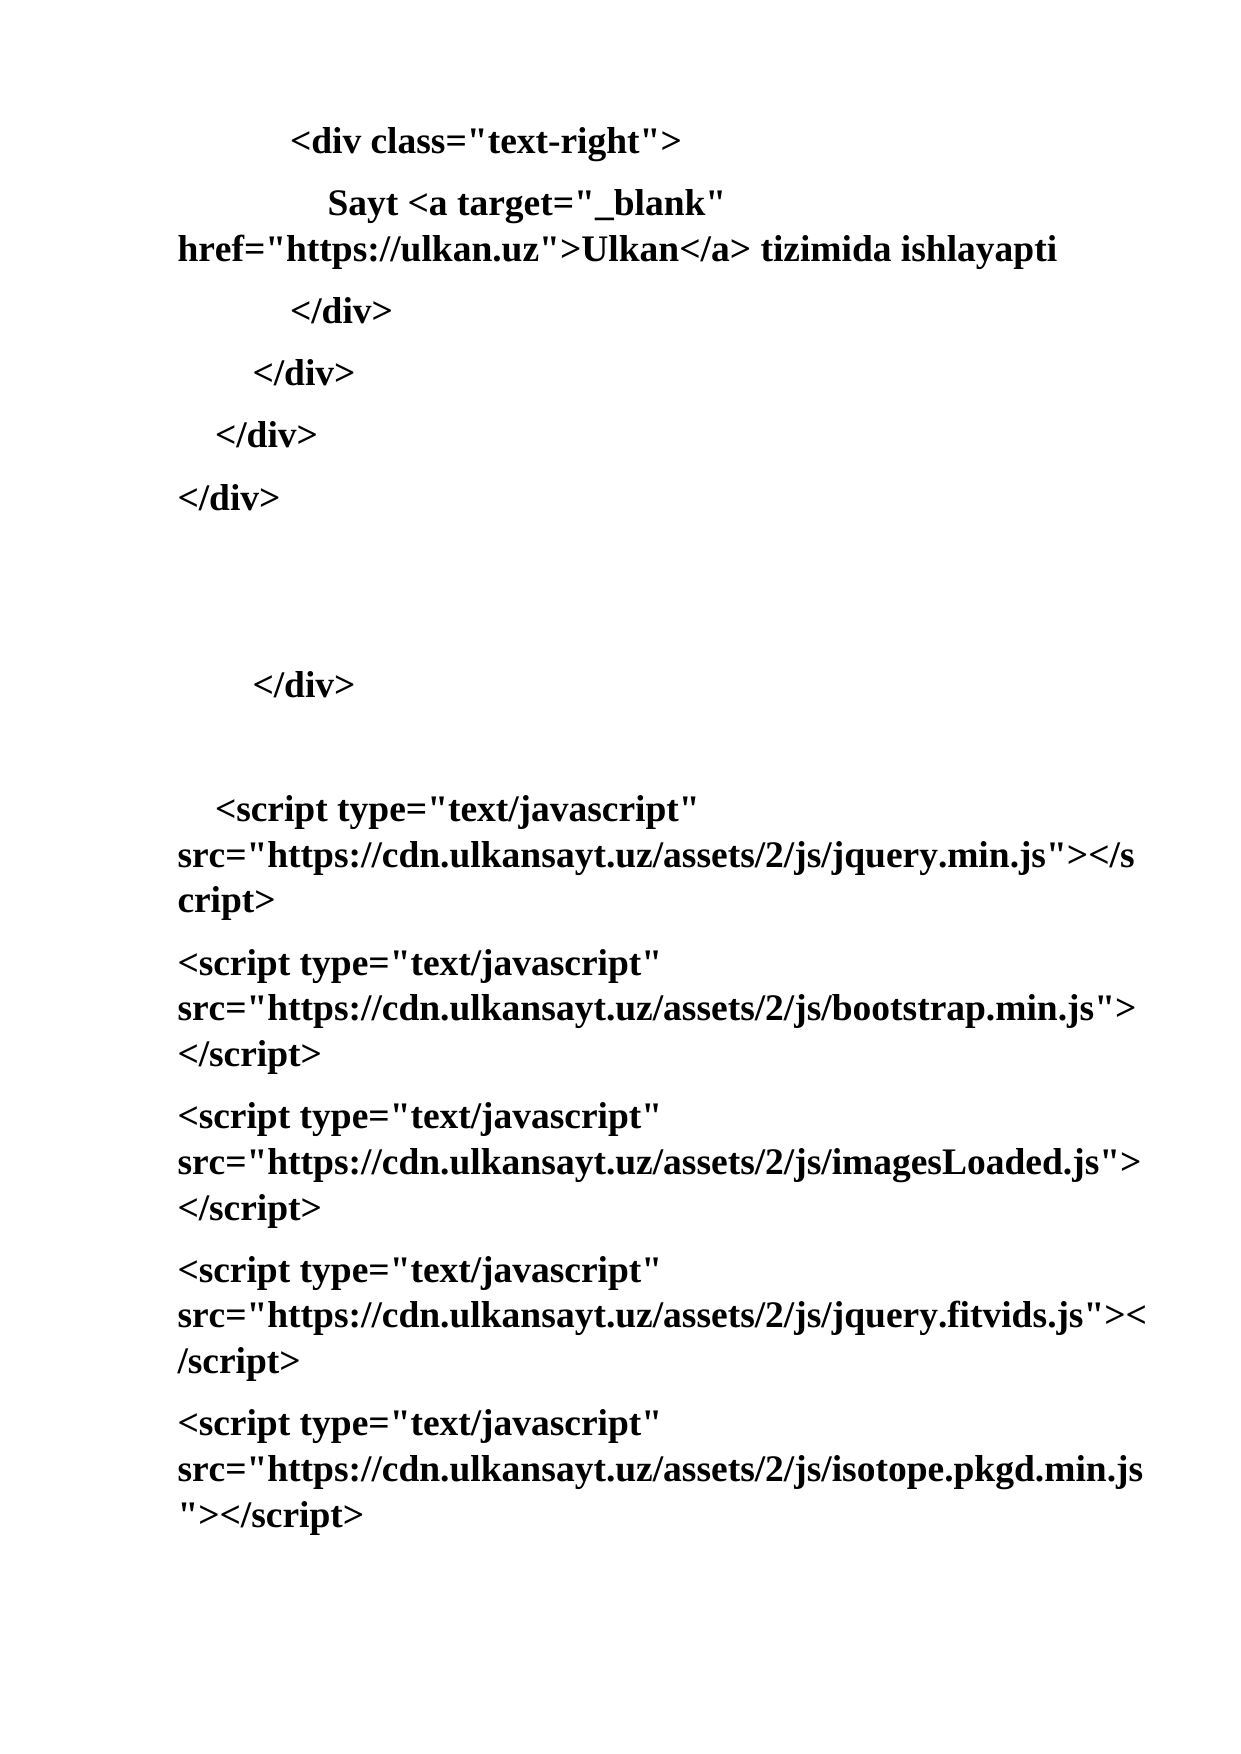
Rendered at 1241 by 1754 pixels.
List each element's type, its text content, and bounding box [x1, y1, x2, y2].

text <script type="text/javascript" src="https://cdn.ulkansayt.uz/assets/2/js/jquery.fitvids.js"></script> [177, 1247, 1152, 1382]
text <div class="text-right"> [177, 118, 1152, 161]
text <script type="text/javascript" src="https://cdn.ulkansayt.uz/assets/2/js/jquery.min.js"></script> [177, 787, 1152, 921]
text <script type="text/javascript" src="https://cdn.ulkansayt.uz/assets/2/js/imagesLoaded.js"></script> [177, 1094, 1152, 1228]
text <script type="text/javascript" src="https://cdn.ulkansayt.uz/assets/2/js/isotope.pkgd.min.js"></script> [177, 1401, 1152, 1535]
text </div> [177, 351, 1152, 394]
text <script type="text/javascript" src="https://cdn.ulkansayt.uz/assets/2/js/bootstrap.min.js"></script> [177, 940, 1152, 1074]
text </div> [177, 288, 1152, 331]
text </div> [177, 413, 1152, 456]
text </div> [177, 475, 1152, 518]
text </div> [177, 662, 1152, 705]
text Sayt <a target="_blank" href="https://ulkan.uz">Ulkan</a> tizimida ishlayapti [177, 180, 1152, 269]
